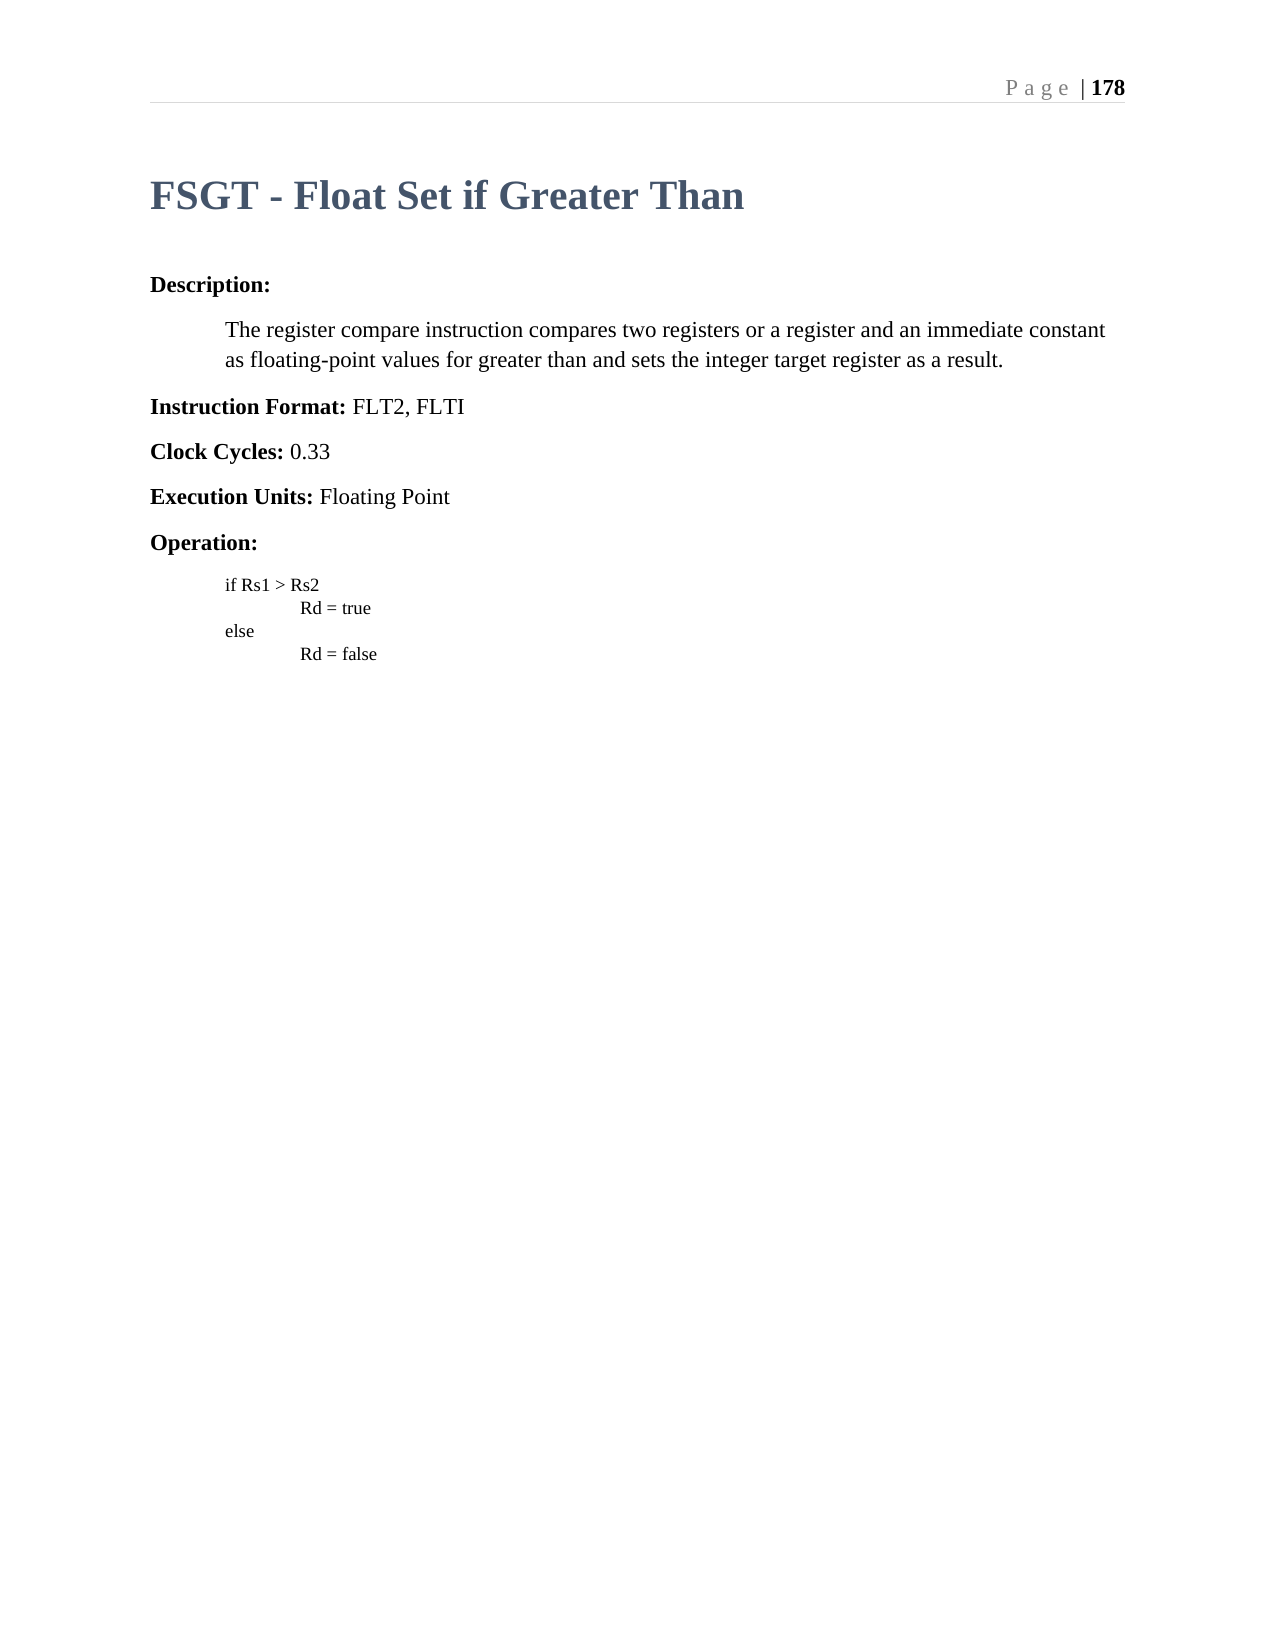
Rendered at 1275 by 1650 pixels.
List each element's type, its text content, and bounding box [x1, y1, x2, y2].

text Rd = false [225, 643, 1125, 665]
text if Rs1 > Rs2 [225, 574, 1125, 595]
text Rd = true [225, 597, 1125, 618]
subtitle FSGT - Float Set if Greater Than [150, 171, 1125, 219]
text Execution Units: Floating Point [150, 483, 1125, 510]
text Operation: [150, 528, 1125, 555]
text Clock Cycles: 0.33 [150, 438, 1125, 465]
text Instruction Format: FLT2, FLTI [150, 393, 1125, 419]
text else [225, 620, 1125, 642]
text The register compare instruction compares two registers or a register and an immediate constant as floating-point values for greater than and sets the integer target register as a result. [225, 316, 1125, 373]
text Description: [150, 271, 1125, 297]
